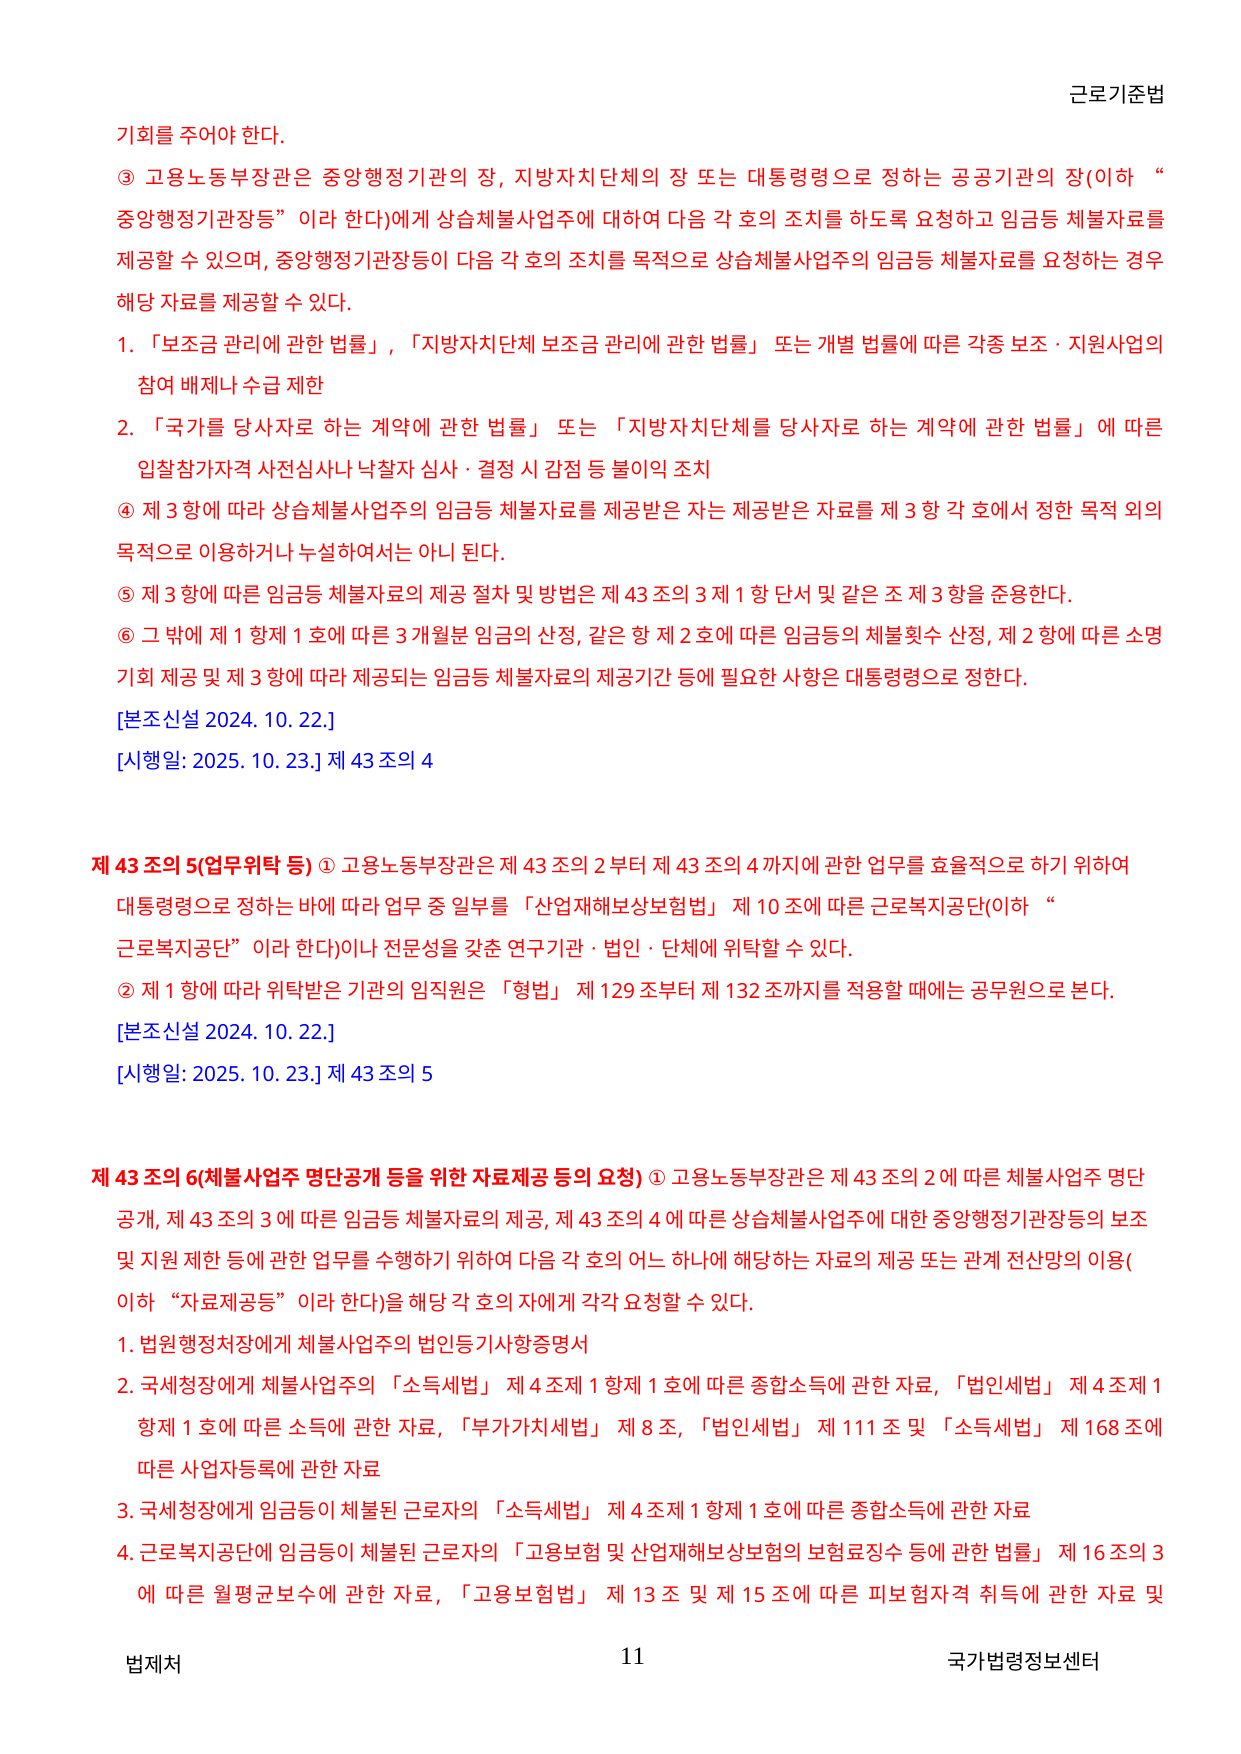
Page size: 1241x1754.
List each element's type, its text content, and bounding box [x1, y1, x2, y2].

text 1. 「보조금 관리에 관한 법률」, 「지방자치단체 보조금 관리에 관한 법률」 또는 개별 법률에 따른 각종 보조ㆍ지원사업의 참여 배제나 수급 제한 [117, 317, 1165, 400]
text [시행일: 2025. 10. 23.] 제43조의5 [117, 1046, 1165, 1087]
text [117, 1525, 1165, 1608]
text 2. 「국가를 당사자로 하는 계약에 관한 법률」 또는 「지방자치단체를 당사자로 하는 계약에 관한 법률」에 따른 입찰참가자격 사전심사나 낙찰자 심사ㆍ결정 시 감점 등 불이익 조치 [117, 400, 1165, 483]
text ④ 제3항에 따라 상습체불사업주의 임금등 체불자료를 제공받은 자는 제공받은 자료를 제3항 각 호에서 정한 목적 외의 목적으로 이용하거나 누설하여서는 아니 된다. [117, 483, 1165, 567]
text 3. 국세청장에게 임금등이 체불된 근로자의 「소득세법」 제4조제1항제1호에 따른 종합소득에 관한 자료 [117, 1483, 1165, 1525]
text [본조신설 2024. 10. 22.] [117, 692, 1165, 733]
text [시행일: 2025. 10. 23.] 제43조의4 [117, 733, 1165, 775]
text ③ 고용노동부장관은 중앙행정기관의 장, 지방자치단체의 장 또는 대통령령으로 정하는 공공기관의 장(이하 “중앙행정기관장등”이라 한다)에게 상습체불사업주에 대하여 다음 각 호의 조치를 하도록 요청하고 임금등 체불자료를 제공할 수 있으며, 중앙행정기관장등이 다음 각 호의 조치를 목적으로 상습체불사업주의 임금등 체불자료를 요청하는 경우 해당 자료를 제공할 수 있다. [117, 150, 1165, 317]
text 제43조의5(업무위탁 등) ① 고용노동부장관은 제43조의2부터 제43조의4까지에 관한 업무를 효율적으로 하기 위하여 대통령령으로 정하는 바에 따라 업무 중 일부를 「산업재해보상보험법」 제10조에 따른 근로복지공단(이하 “근로복지공단”이라 한다)이나 전문성을 갖춘 연구기관ㆍ법인ㆍ단체에 위탁할 수 있다. [92, 837, 1165, 962]
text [117, 108, 1165, 150]
text [본조신설 2024. 10. 22.] [117, 1004, 1165, 1046]
text ② 제1항에 따라 위탁받은 기관의 임직원은 「형법」 제129조부터 제132조까지를 적용할 때에는 공무원으로 본다. [117, 962, 1165, 1004]
text ⑥ 그 밖에 제1항제1호에 따른 3개월분 임금의 산정, 같은 항 제2호에 따른 임금등의 체불횟수 산정, 제2항에 따른 소명 기회 제공 및 제3항에 따라 제공되는 임금등 체불자료의 제공기간 등에 필요한 사항은 대통령령으로 정한다. [117, 608, 1165, 692]
text ⑤ 제3항에 따른 임금등 체불자료의 제공 절차 및 방법은 제43조의3제1항 단서 및 같은 조 제3항을 준용한다. [117, 567, 1165, 608]
text 2. 국세청장에게 체불사업주의 「소득세법」 제4조제1항제1호에 따른 종합소득에 관한 자료, 「법인세법」 제4조제1항제1호에 따른 소득에 관한 자료, 「부가가치세법」 제8조, 「법인세법」 제111조 및 「소득세법」 제168조에 따른 사업자등록에 관한 자료 [117, 1358, 1165, 1483]
text 제43조의6(체불사업주 명단공개 등을 위한 자료제공 등의 요청) ① 고용노동부장관은 제43조의2에 따른 체불사업주 명단 공개, 제43조의3에 따른 임금등 체불자료의 제공, 제43조의4에 따른 상습체불사업주에 대한 중앙행정기관장등의 보조 및 지원 제한 등에 관한 업무를 수행하기 위하여 다음 각 호의 어느 하나에 해당하는 자료의 제공 또는 관계 전산망의 이용(이하 “자료제공등”이라 한다)을 해당 각 호의 자에게 각각 요청할 수 있다. [92, 1150, 1165, 1317]
text 1. 법원행정처장에게 체불사업주의 법인등기사항증명서 [117, 1317, 1165, 1358]
